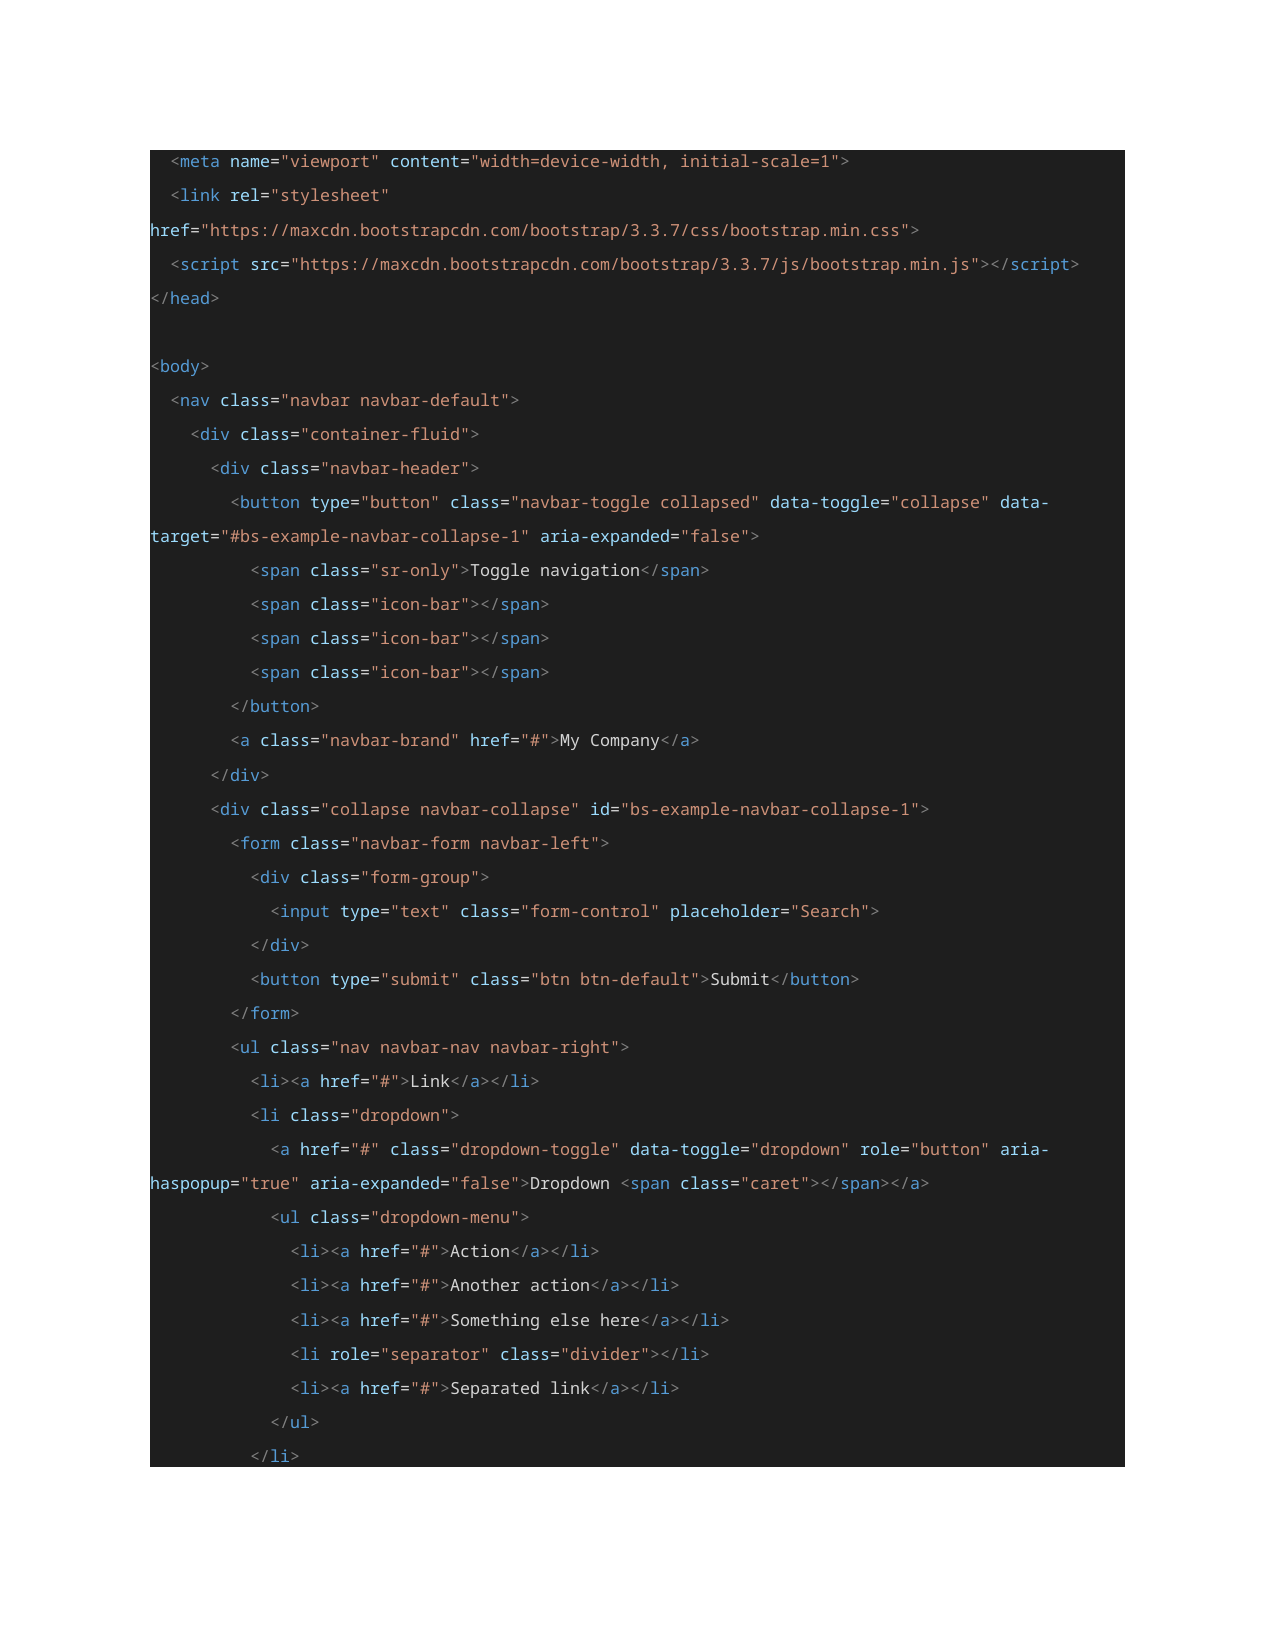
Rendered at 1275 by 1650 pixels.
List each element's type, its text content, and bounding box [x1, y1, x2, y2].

text <li role="separator" class="divider"></li> [150, 1342, 1125, 1365]
text <button type="button" class="navbar-toggle collapsed" data-toggle="collapse" data-target="#bs-example-navbar-collapse-1" aria-expanded="false"> [150, 491, 1125, 547]
text <button type="submit" class="btn btn-default">Submit</button> [150, 967, 1125, 990]
text <meta name="viewport" content="width=device-width, initial-scale=1"> [150, 150, 1125, 173]
text <li><a href="#">Separated link</a></li> [150, 1376, 1125, 1399]
text <li><a href="#">Another action</a></li> [150, 1274, 1125, 1297]
text <span class="sr-only">Toggle navigation</span> [150, 559, 1125, 581]
text <span class="icon-bar"></span> [150, 661, 1125, 684]
text <nav class="navbar navbar-default"> [150, 388, 1125, 411]
text <li><a href="#">Action</a></li> [150, 1240, 1125, 1263]
text <div class="form-group"> [150, 865, 1125, 888]
text <form class="navbar-form navbar-left"> [150, 831, 1125, 854]
text <input type="text" class="form-control" placeholder="Search"> [150, 899, 1125, 922]
text </div> [150, 933, 1125, 956]
text <span class="icon-bar"></span> [150, 593, 1125, 616]
text <div class="navbar-header"> [150, 457, 1125, 479]
text <link rel="stylesheet" href="https://maxcdn.bootstrapcdn.com/bootstrap/3.3.7/css/bootstrap.min.css"> [150, 184, 1125, 241]
text <ul class="dropdown-menu"> [150, 1206, 1125, 1229]
text <ul class="nav navbar-nav navbar-right"> [150, 1036, 1125, 1058]
text </li> [150, 1444, 1125, 1467]
text <a class="navbar-brand" href="#">My Company</a> [150, 729, 1125, 752]
text <li><a href="#">Something else here</a></li> [150, 1308, 1125, 1331]
text </div> [150, 763, 1125, 786]
text </head> [150, 286, 1125, 309]
text <body> [150, 354, 1125, 377]
text <div class="container-fluid"> [150, 422, 1125, 445]
text <li class="dropdown"> [150, 1104, 1125, 1126]
text <a href="#" class="dropdown-toggle" data-toggle="dropdown" role="button" aria-haspopup="true" aria-expanded="false">Dropdown <span class="caret"></span></a> [150, 1138, 1125, 1194]
text <li><a href="#">Link</a></li> [150, 1070, 1125, 1092]
text </button> [150, 695, 1125, 718]
text <script src="https://maxcdn.bootstrapcdn.com/bootstrap/3.3.7/js/bootstrap.min.js"></script> [150, 252, 1125, 275]
text <span class="icon-bar"></span> [150, 627, 1125, 649]
text <div class="collapse navbar-collapse" id="bs-example-navbar-collapse-1"> [150, 797, 1125, 820]
text </ul> [150, 1410, 1125, 1433]
text </form> [150, 1002, 1125, 1024]
